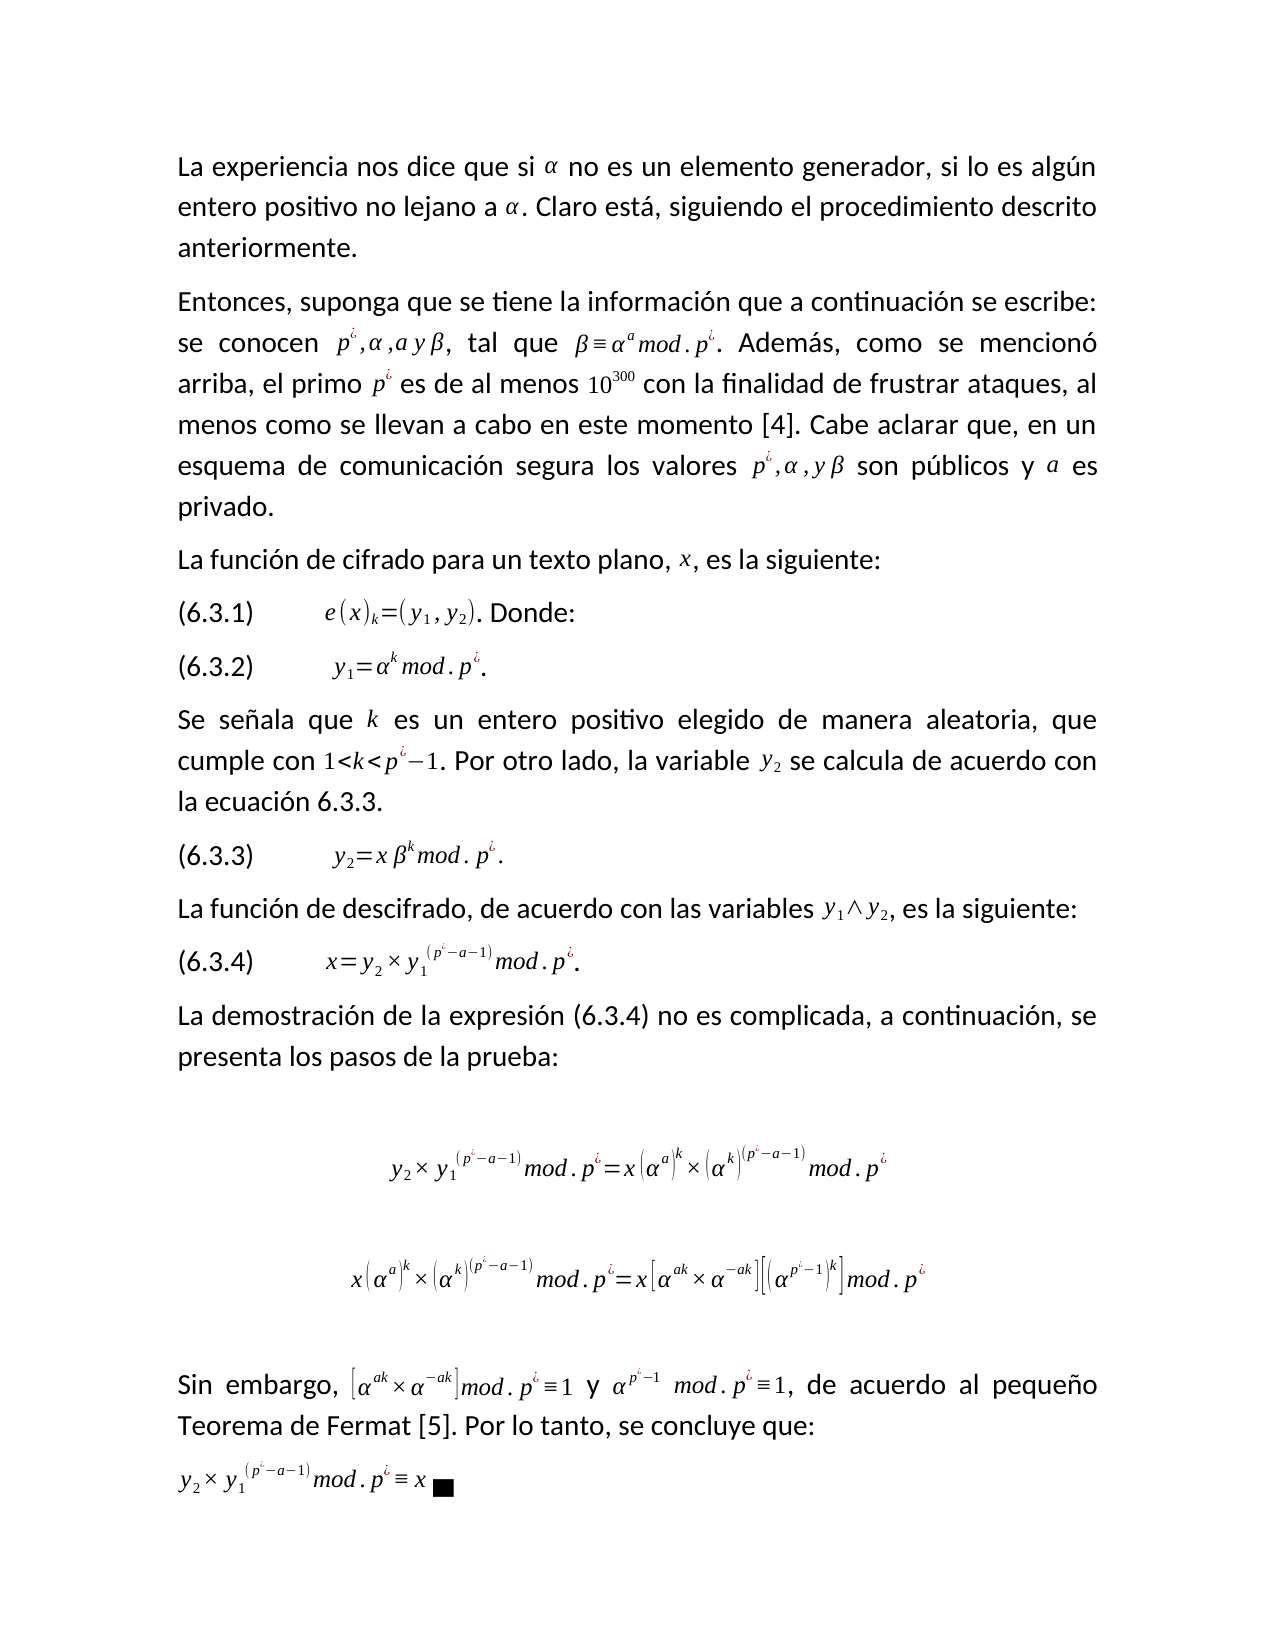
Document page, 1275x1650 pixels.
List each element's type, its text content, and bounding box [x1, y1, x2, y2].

text (6.3.4) . [177, 943, 1098, 979]
text Sin embargo, y , de acuerdo al pequeño Teorema de Fermat [5]. Por lo tanto, se concluye que: [177, 1366, 1098, 1443]
text (6.3.2) . [177, 648, 1098, 683]
text (6.3.3) [177, 837, 1098, 872]
text La función de cifrado para un texto plano, , es la siguiente: [177, 541, 1098, 577]
text La función de descifrado, de acuerdo con las variables , es la siguiente: [177, 890, 1098, 926]
text Entonces, suponga que se tiene la información que a continuación se escribe: se conocen , tal que . Además, como se mencionó arriba, el primo es de al menos con la finalidad de frustrar ataques, al menos como se llevan a cabo en este momento [4]. Cabe aclarar que, en un esquema de comunicación segura los valores son públicos y es privado. [177, 283, 1098, 523]
text (6.3.1) . Donde: [177, 594, 1098, 630]
text La demostración de la expresión (6.3.4) no es complicada, a continuación, se presenta los pasos de la prueba: [177, 997, 1098, 1073]
text La experiencia nos dice que si no es un elemento generador, si lo es algún entero positivo no lejano a . Claro está, siguiendo el procedimiento descrito anteriormente. [177, 148, 1098, 265]
text ▄ [177, 1461, 1098, 1498]
text Se señala que es un entero positivo elegido de manera aleatoria, que cumple con . Por otro lado, la variable se calcula de acuerdo con la ecuación 6.3.3. [177, 701, 1098, 819]
